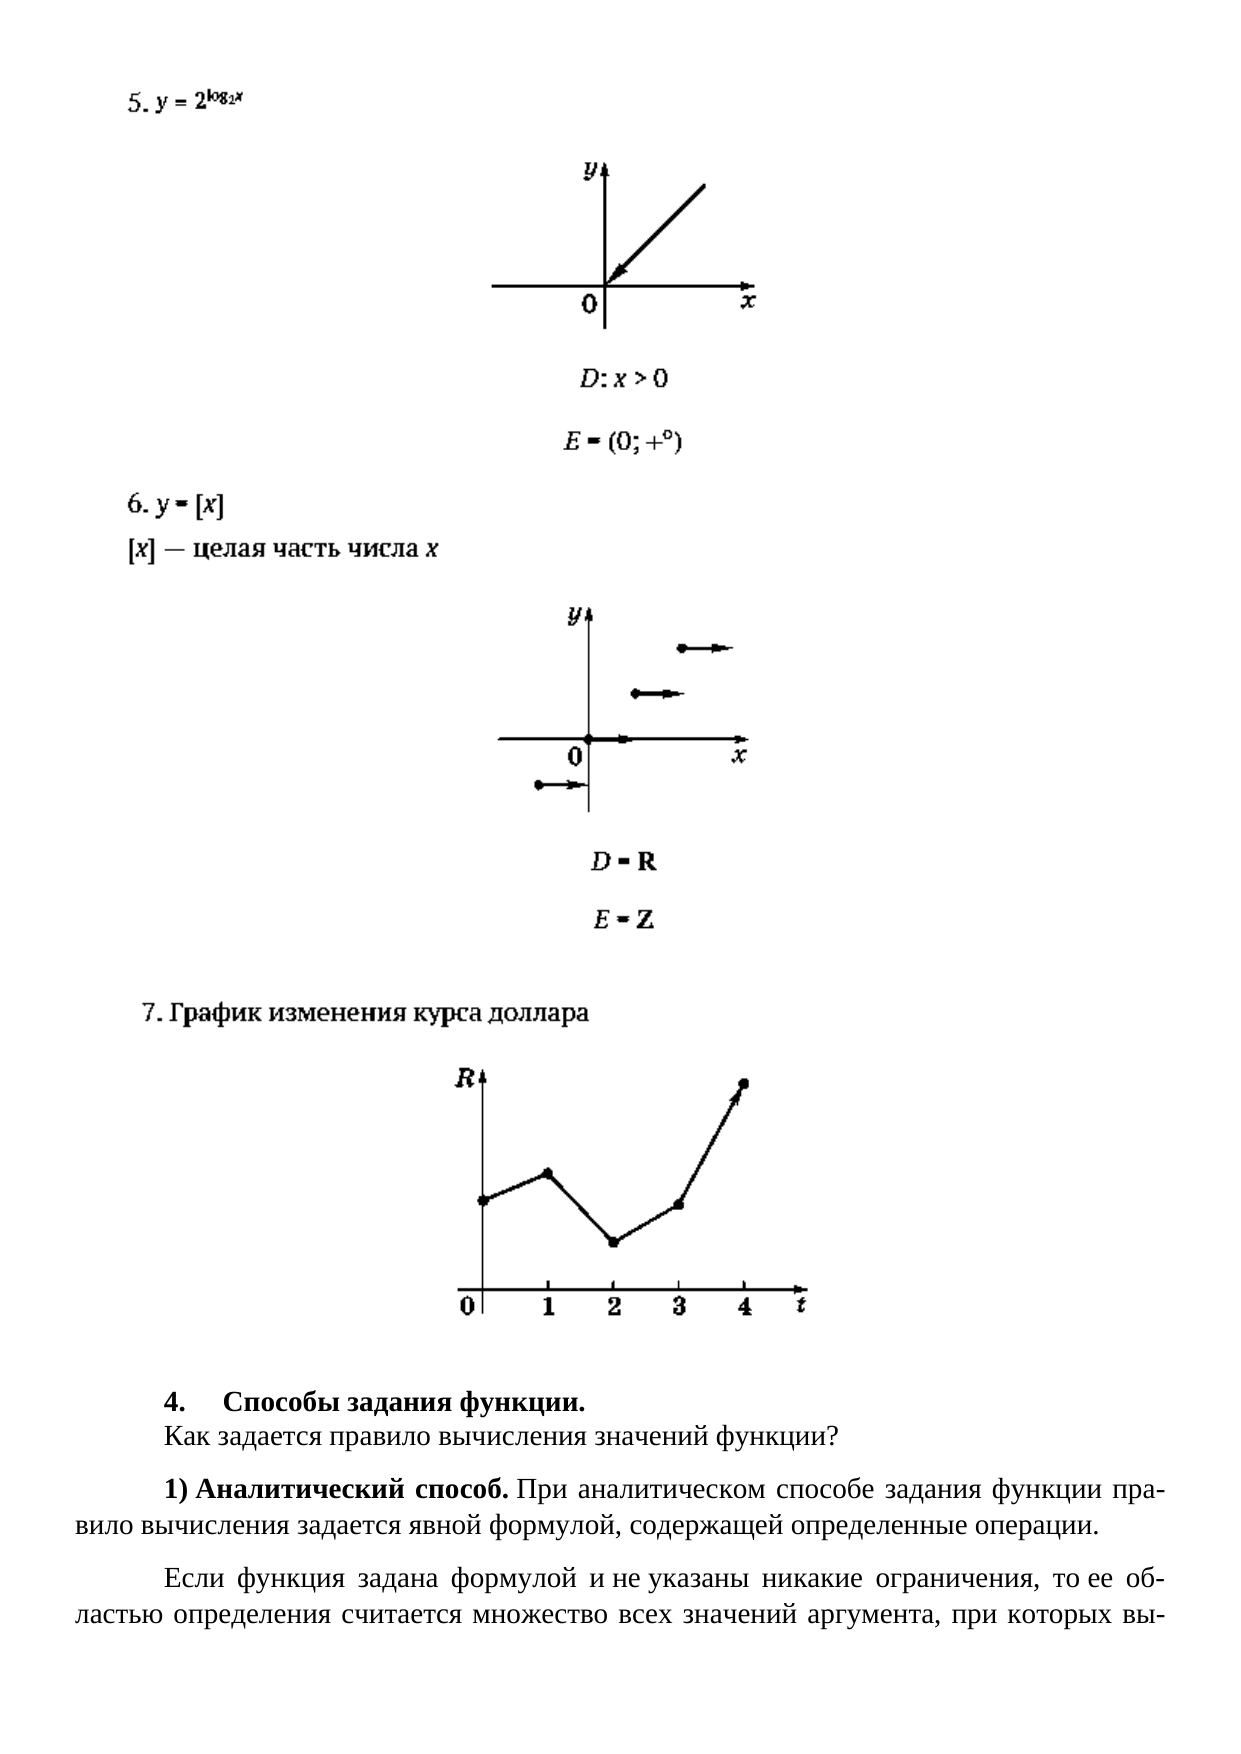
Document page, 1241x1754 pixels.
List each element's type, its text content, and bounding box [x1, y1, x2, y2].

text Как задается правило вычисления значений функции? [164, 1418, 1165, 1451]
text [75, 1560, 1165, 1629]
list Способы задания функции. [75, 1384, 1165, 1418]
text 1) Аналитический способ. При аналитическом способе задания функции правило вычисления задается явной формулой, содержащей определенные операции. [75, 1471, 1165, 1540]
